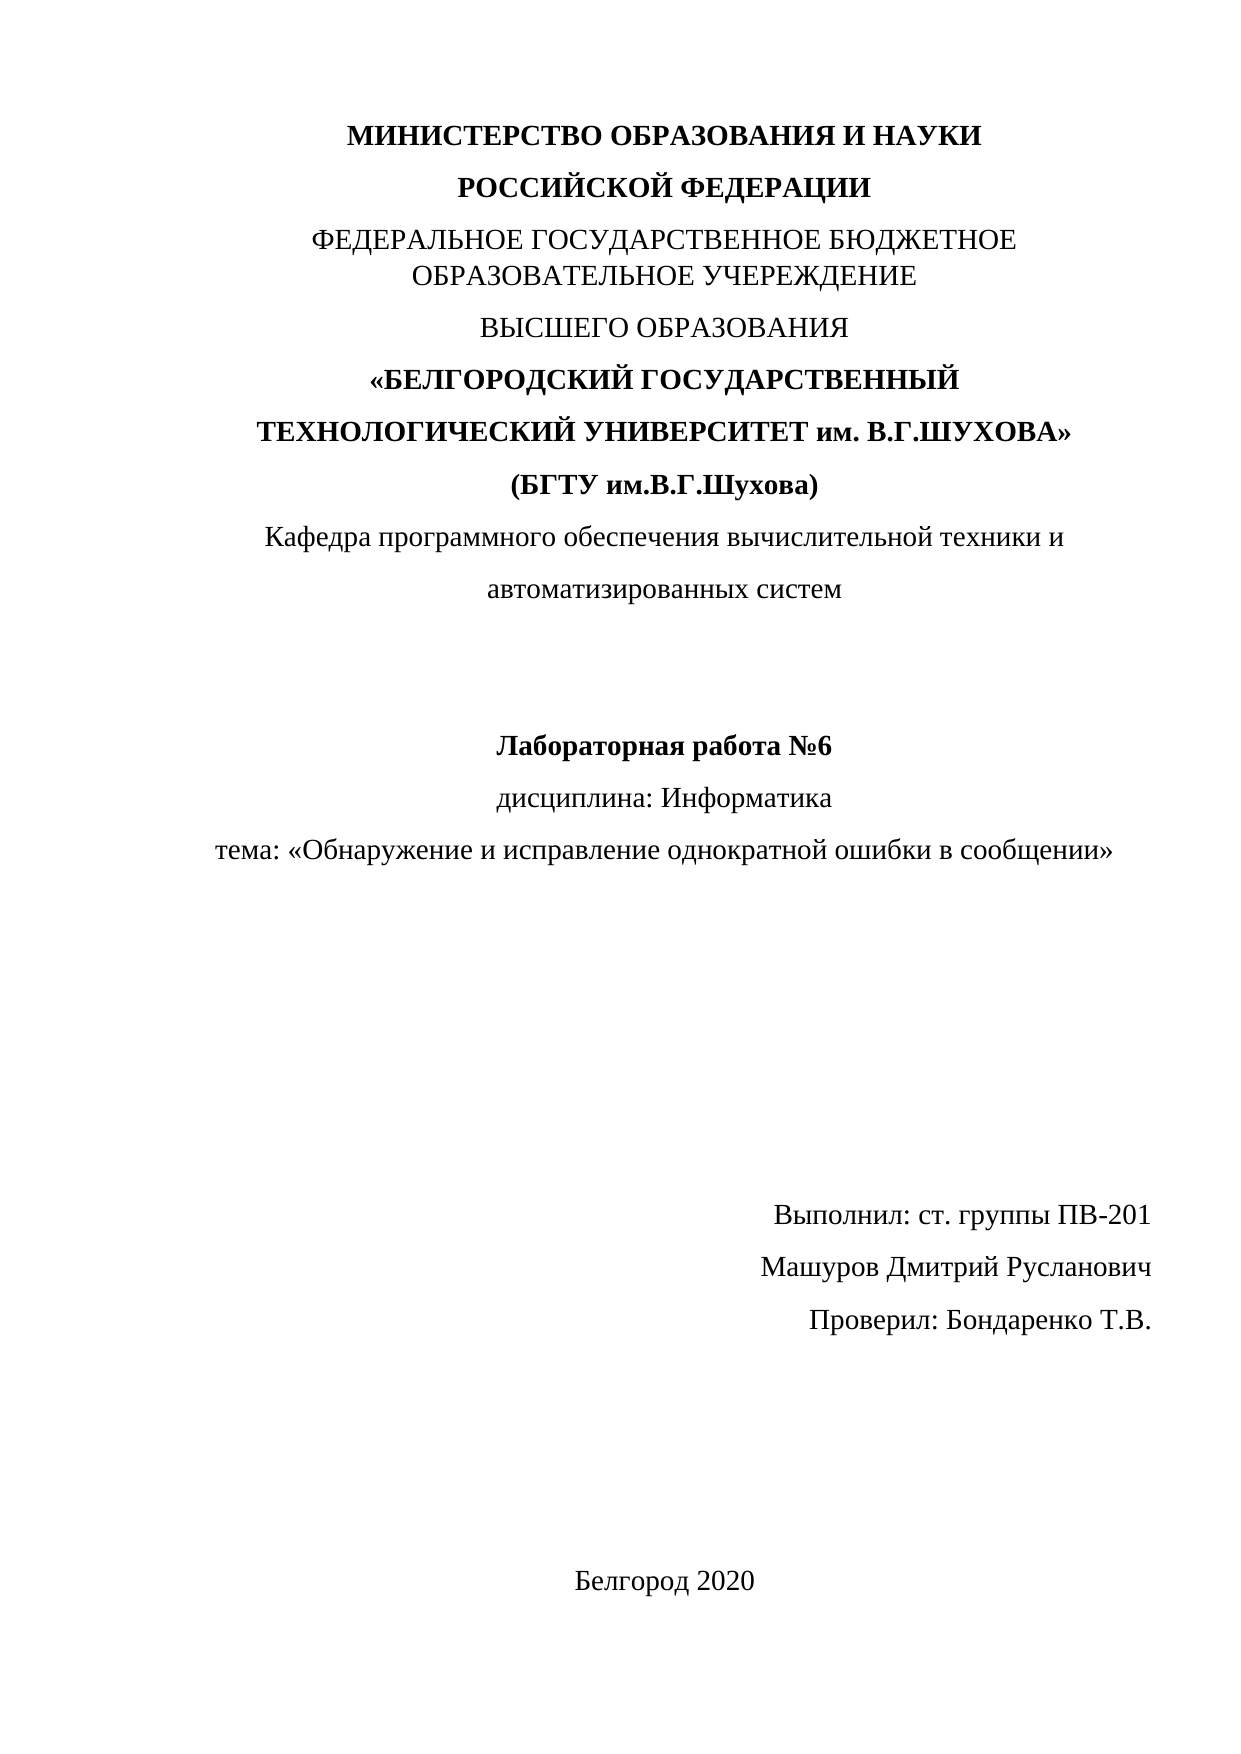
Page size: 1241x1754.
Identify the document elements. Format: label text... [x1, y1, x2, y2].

text автоматизированных систем [177, 571, 1152, 605]
text Кафедра программного обеспечения вычислительной техники и [177, 519, 1152, 552]
text дисциплина: Информатика [177, 780, 1152, 813]
text «БЕЛГОРОДСКИЙ ГОСУДАРСТВЕННЫЙ [177, 362, 1152, 396]
text ФЕДЕРАЛЬНОЕ ГОСУДАРСТВЕННОЕ БЮДЖЕТНОЕ ОБРАЗОВАТЕЛЬНОЕ УЧЕРЕЖДЕНИЕ [177, 222, 1152, 292]
text РОССИЙСКОЙ ФЕДЕРАЦИИ [177, 170, 1152, 204]
text Машуров Дмитрий Русланович [177, 1249, 1152, 1283]
text Проверил: Бондаренко Т.В. [177, 1302, 1152, 1335]
text Лабораторная работа №6 [177, 728, 1152, 761]
text тема: «Обнаружение и исправление однократной ошибки в сообщении» [177, 832, 1152, 866]
text МИНИСТЕРСТВО ОБРАЗОВАНИЯ И НАУКИ [177, 118, 1152, 152]
text ТЕХНОЛОГИЧЕСКИЙ УНИВЕРСИТЕТ им. В.Г.ШУХОВА» [177, 414, 1152, 448]
text Выполнил: ст. группы ПВ-201 [177, 1197, 1152, 1231]
text Белгород 2020 [177, 1563, 1152, 1596]
text (БГТУ им.В.Г.Шухова) [177, 467, 1152, 500]
text ВЫСШЕГО ОБРАЗОВАНИЯ [177, 310, 1152, 344]
